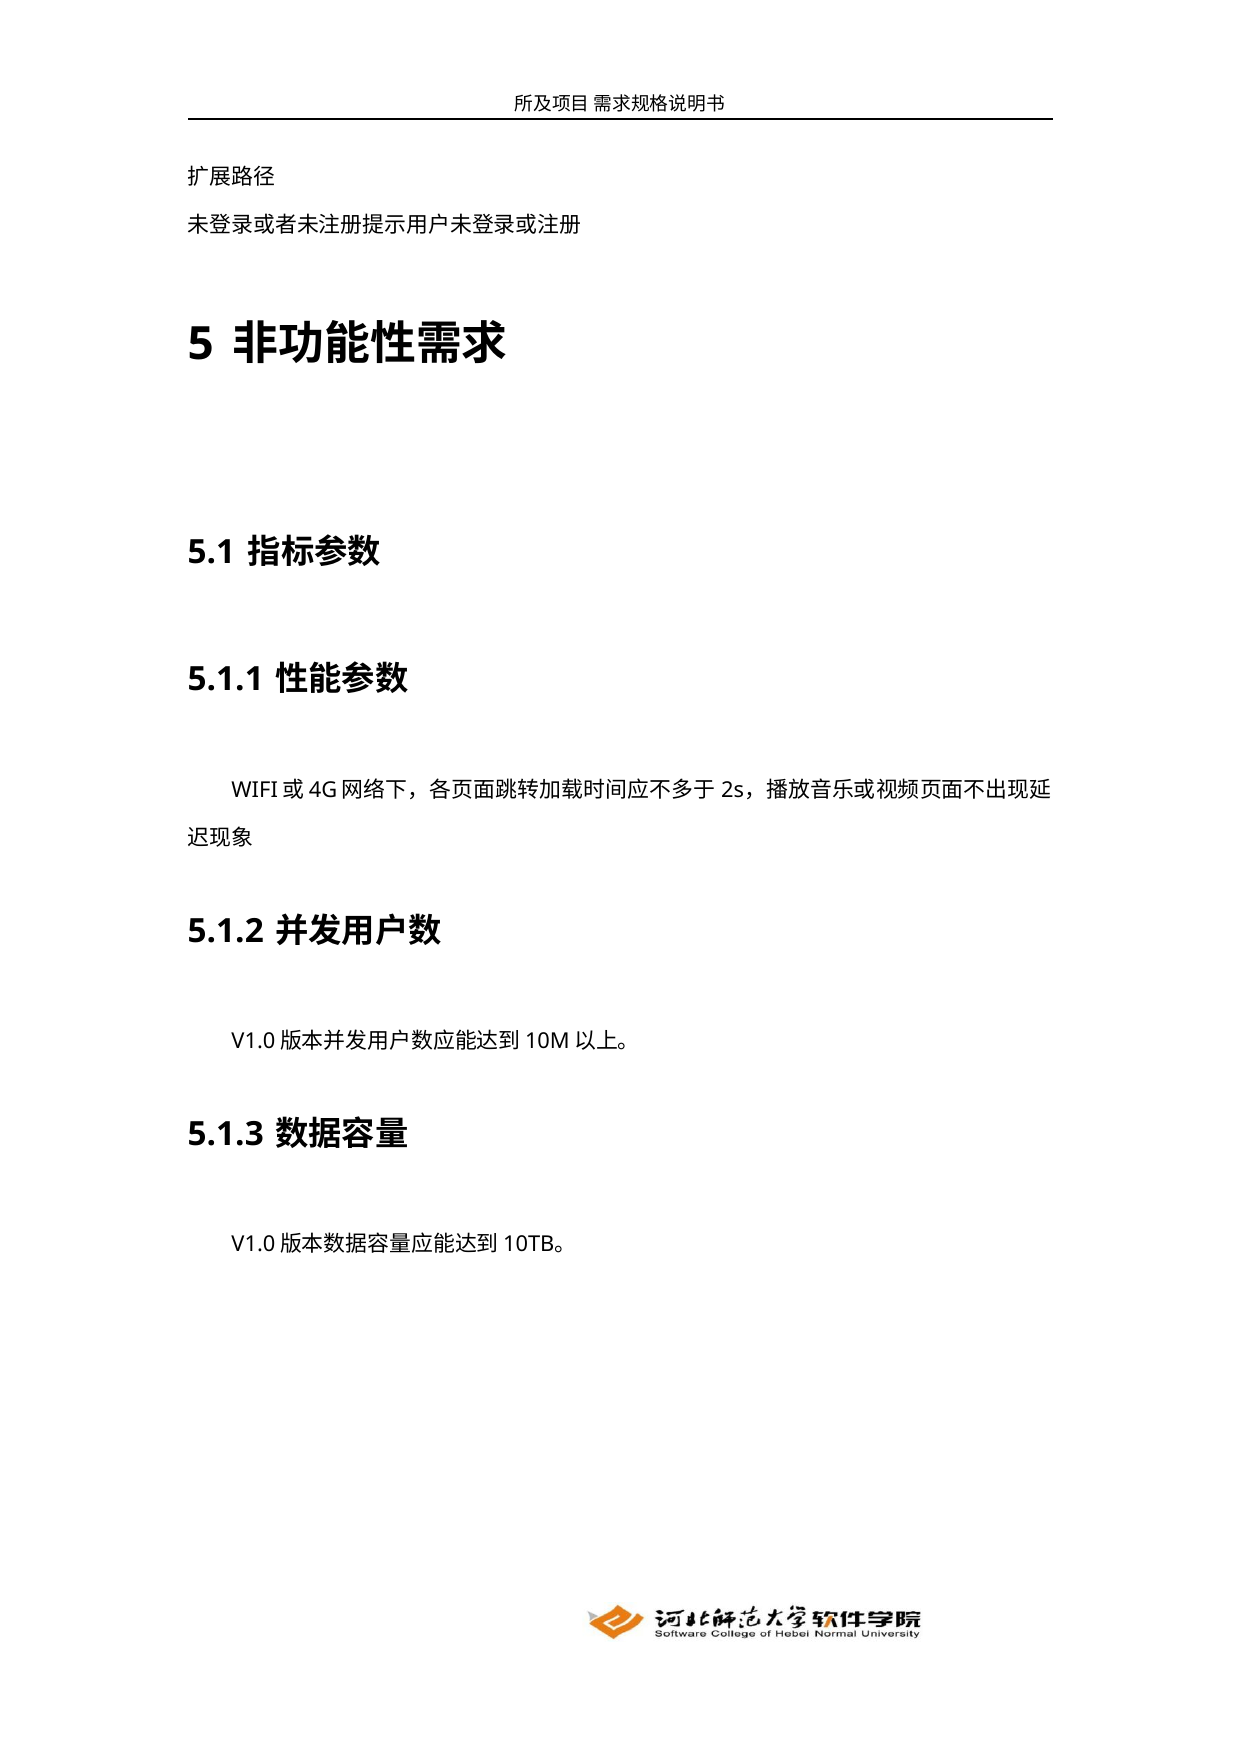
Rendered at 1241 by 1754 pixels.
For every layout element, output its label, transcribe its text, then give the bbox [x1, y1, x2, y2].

text WIFI或4G网络下，各页面跳转加载时间应不多于2s，播放音乐或视频页面不出现延迟现象 [187, 771, 1053, 852]
text 未登录或者未注册提示用户未登录或注册 [187, 207, 1053, 239]
subtitle 性能参数 [187, 644, 1053, 709]
subtitle 非功能性需求 [187, 291, 1053, 388]
picture [582, 1602, 925, 1642]
text V1.0版本并发用户数应能达到10M以上。 [187, 1023, 1053, 1055]
text V1.0版本数据容量应能达到10TB。 [187, 1226, 1053, 1258]
subtitle 指标参数 [187, 516, 1053, 581]
subtitle 并发用户数 [187, 895, 1053, 960]
subtitle 数据容量 [187, 1098, 1053, 1163]
text 扩展路径 [187, 159, 1053, 191]
